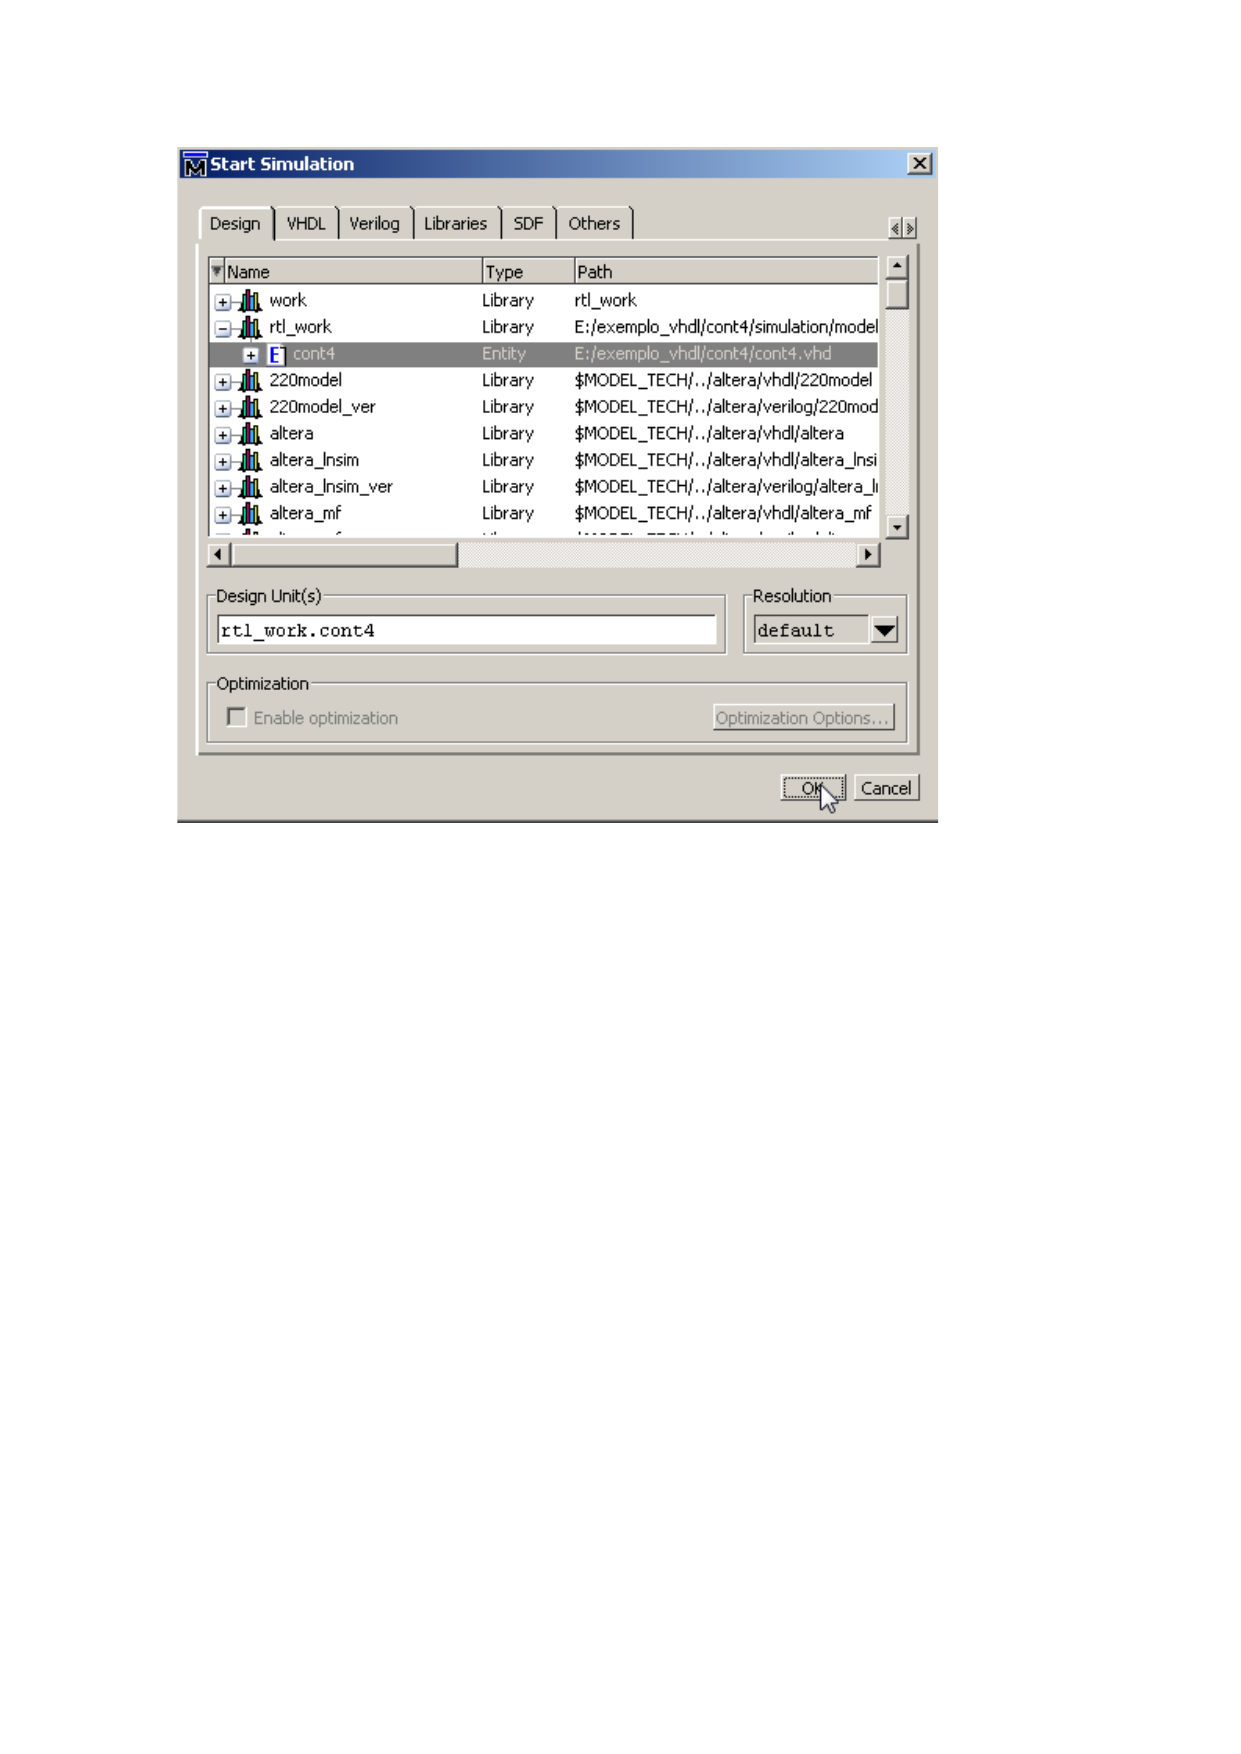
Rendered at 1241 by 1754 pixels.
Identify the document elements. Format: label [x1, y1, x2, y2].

picture [177, 147, 939, 823]
